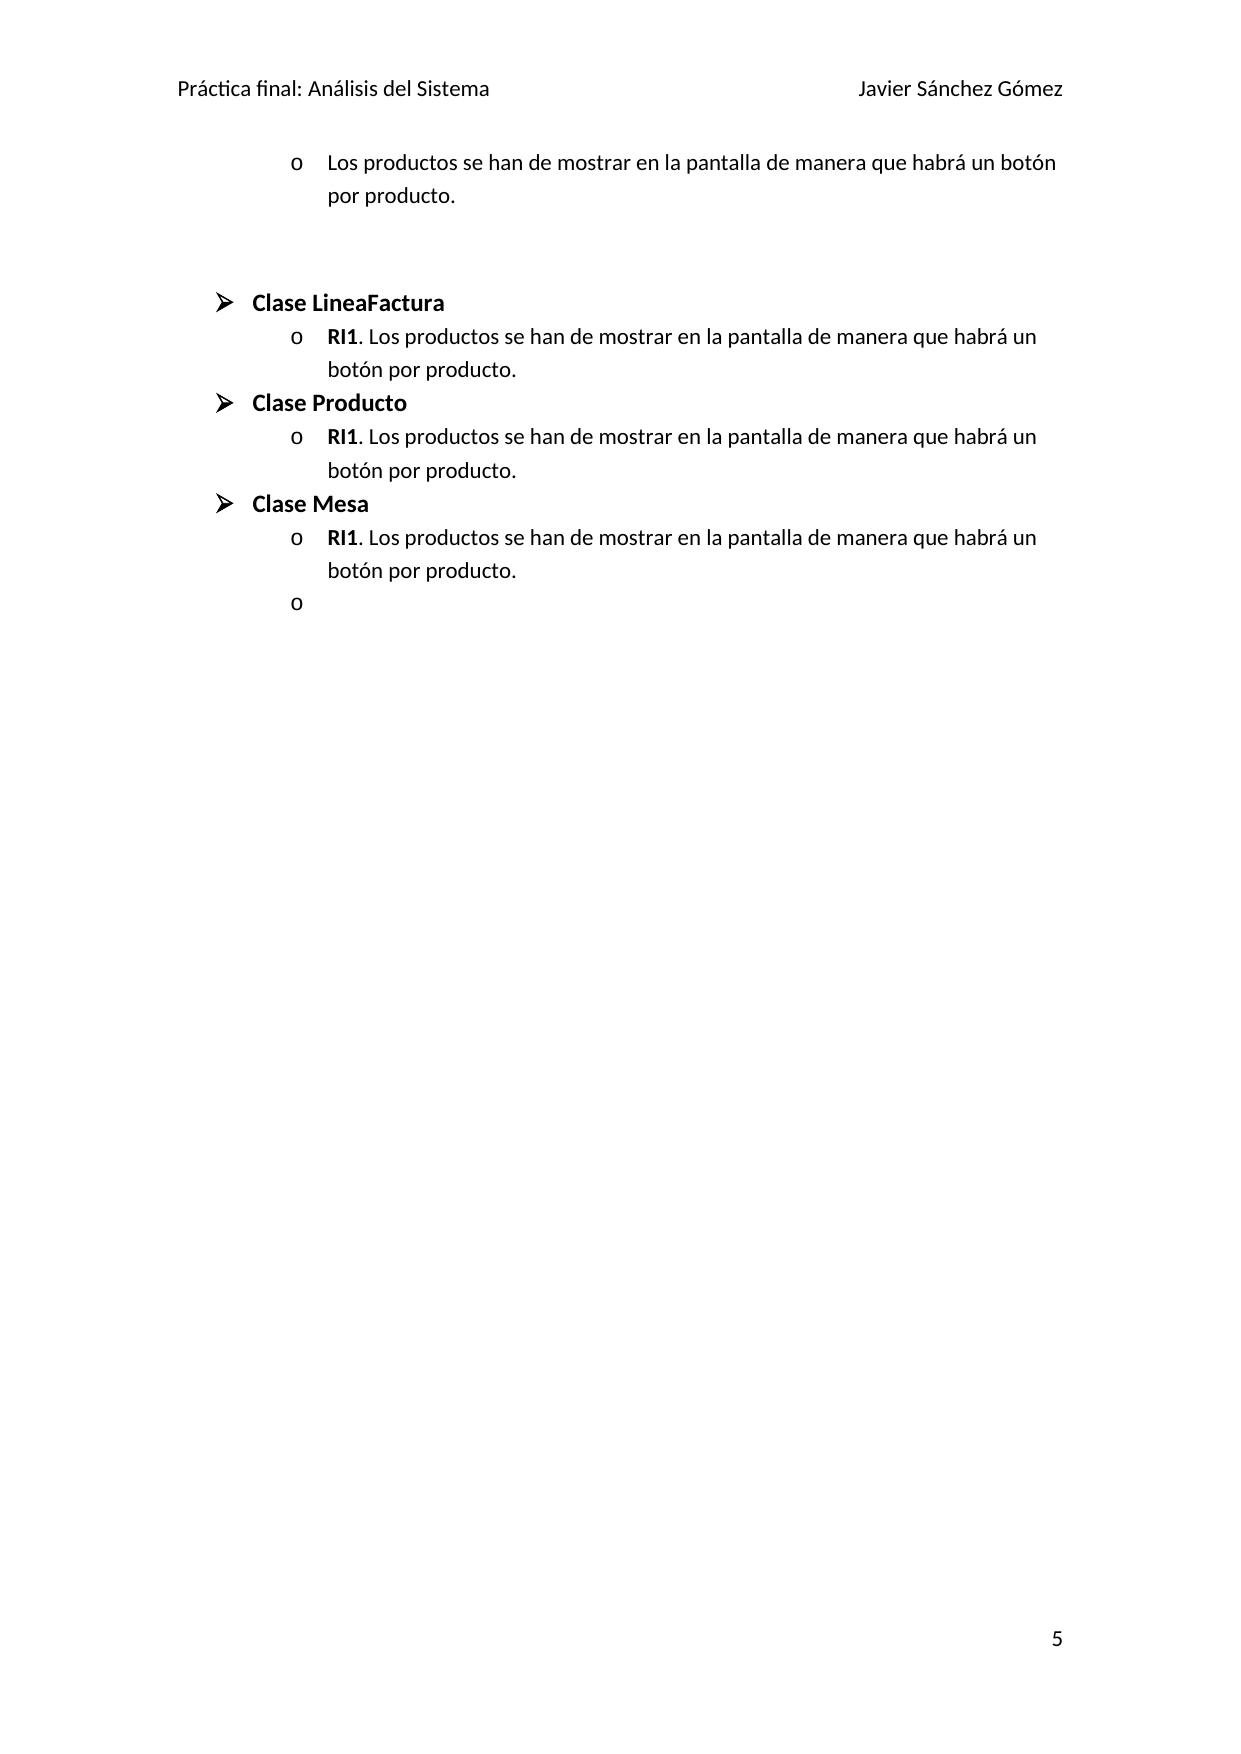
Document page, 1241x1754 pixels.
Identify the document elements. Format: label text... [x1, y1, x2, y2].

list RI1. Los productos se han de mostrar en la pantalla de manera que habrá un botón por producto. [290, 523, 1063, 584]
list Clase Producto [215, 387, 1063, 418]
list RI1. Los productos se han de mostrar en la pantalla de manera que habrá un botón por producto. [290, 422, 1063, 484]
list RI1. Los productos se han de mostrar en la pantalla de manera que habrá un botón por producto. [290, 322, 1063, 383]
list Los productos se han de mostrar en la pantalla de manera que habrá un botón por producto. [290, 148, 1063, 209]
list Clase LineaFactura [215, 287, 1063, 317]
list Clase Mesa [215, 488, 1063, 518]
